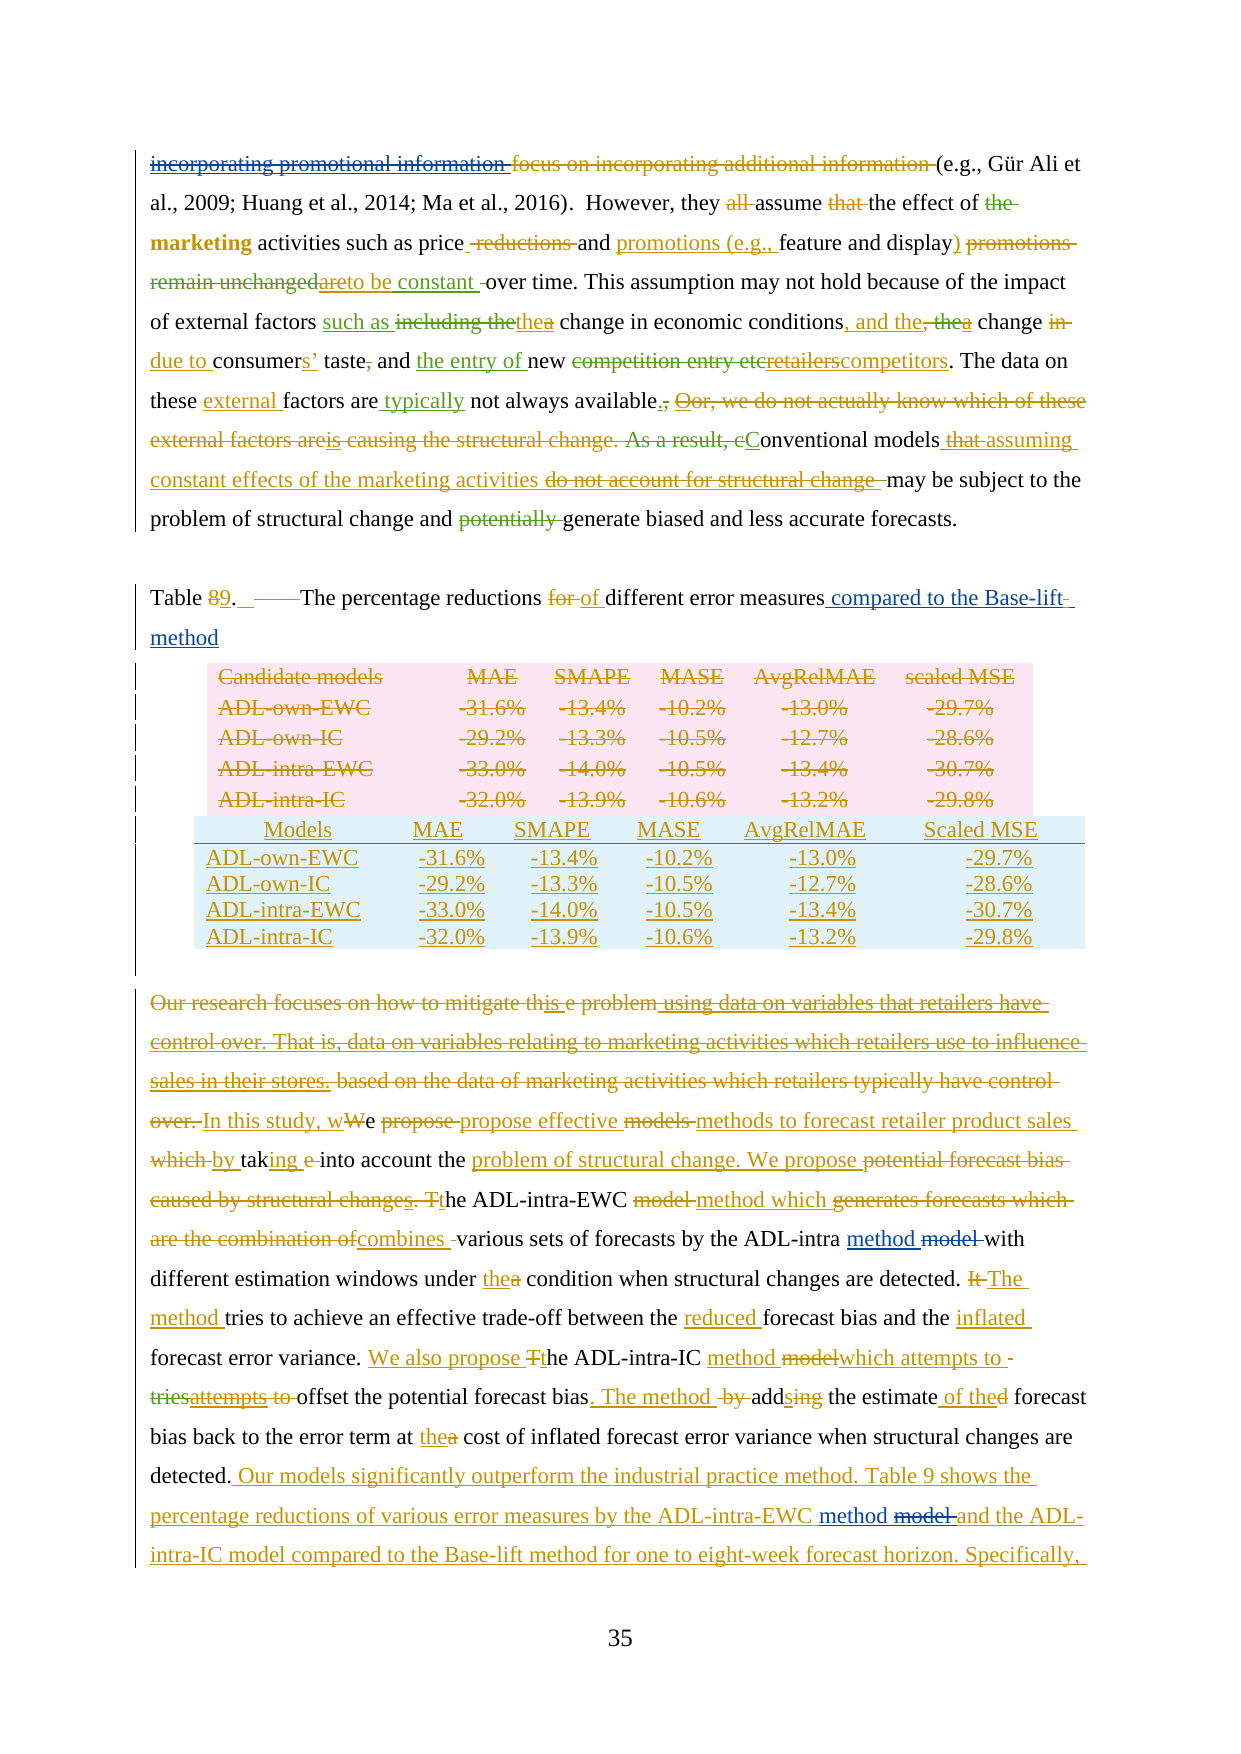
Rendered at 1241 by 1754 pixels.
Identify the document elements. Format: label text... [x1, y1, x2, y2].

text Table .The percentage reductions different error measures [150, 584, 1090, 650]
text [150, 150, 1090, 532]
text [150, 989, 1090, 1568]
